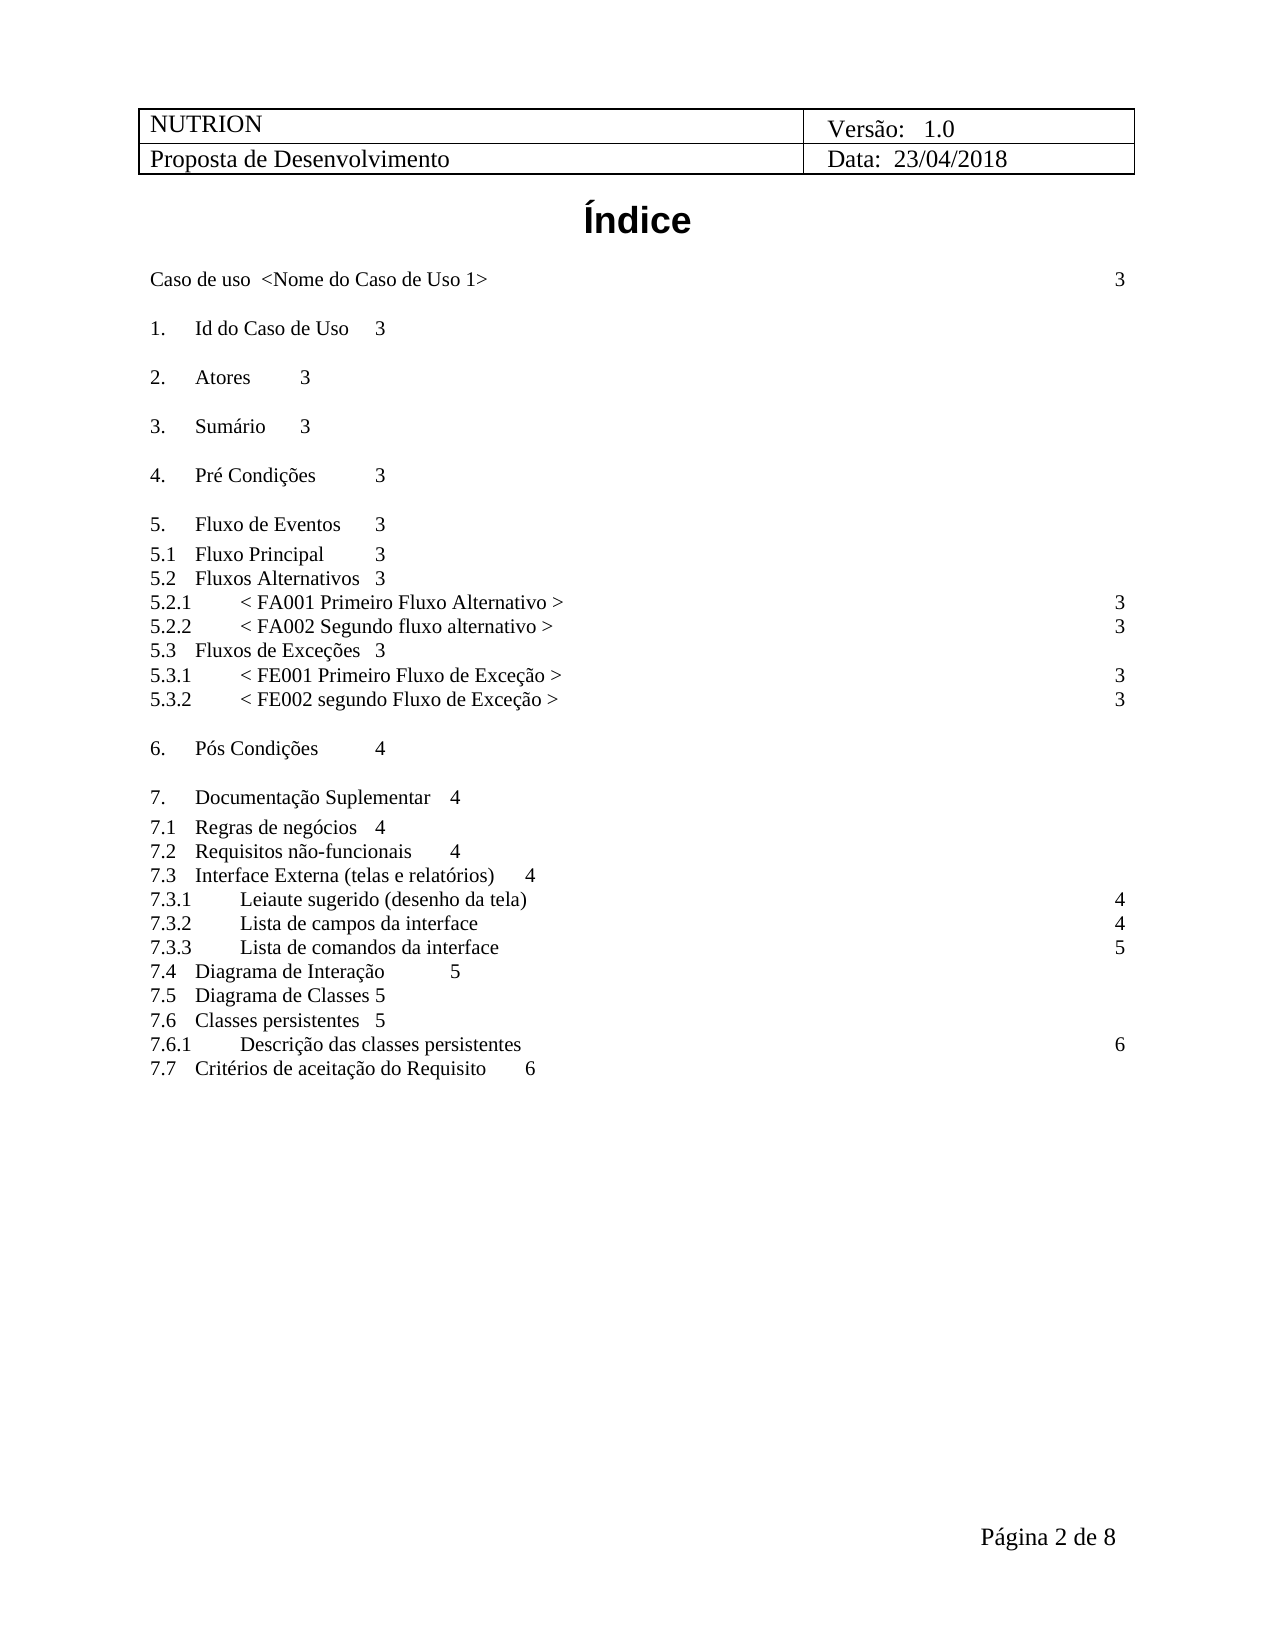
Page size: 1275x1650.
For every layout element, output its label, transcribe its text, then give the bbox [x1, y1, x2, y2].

text Índice [150, 198, 1125, 242]
